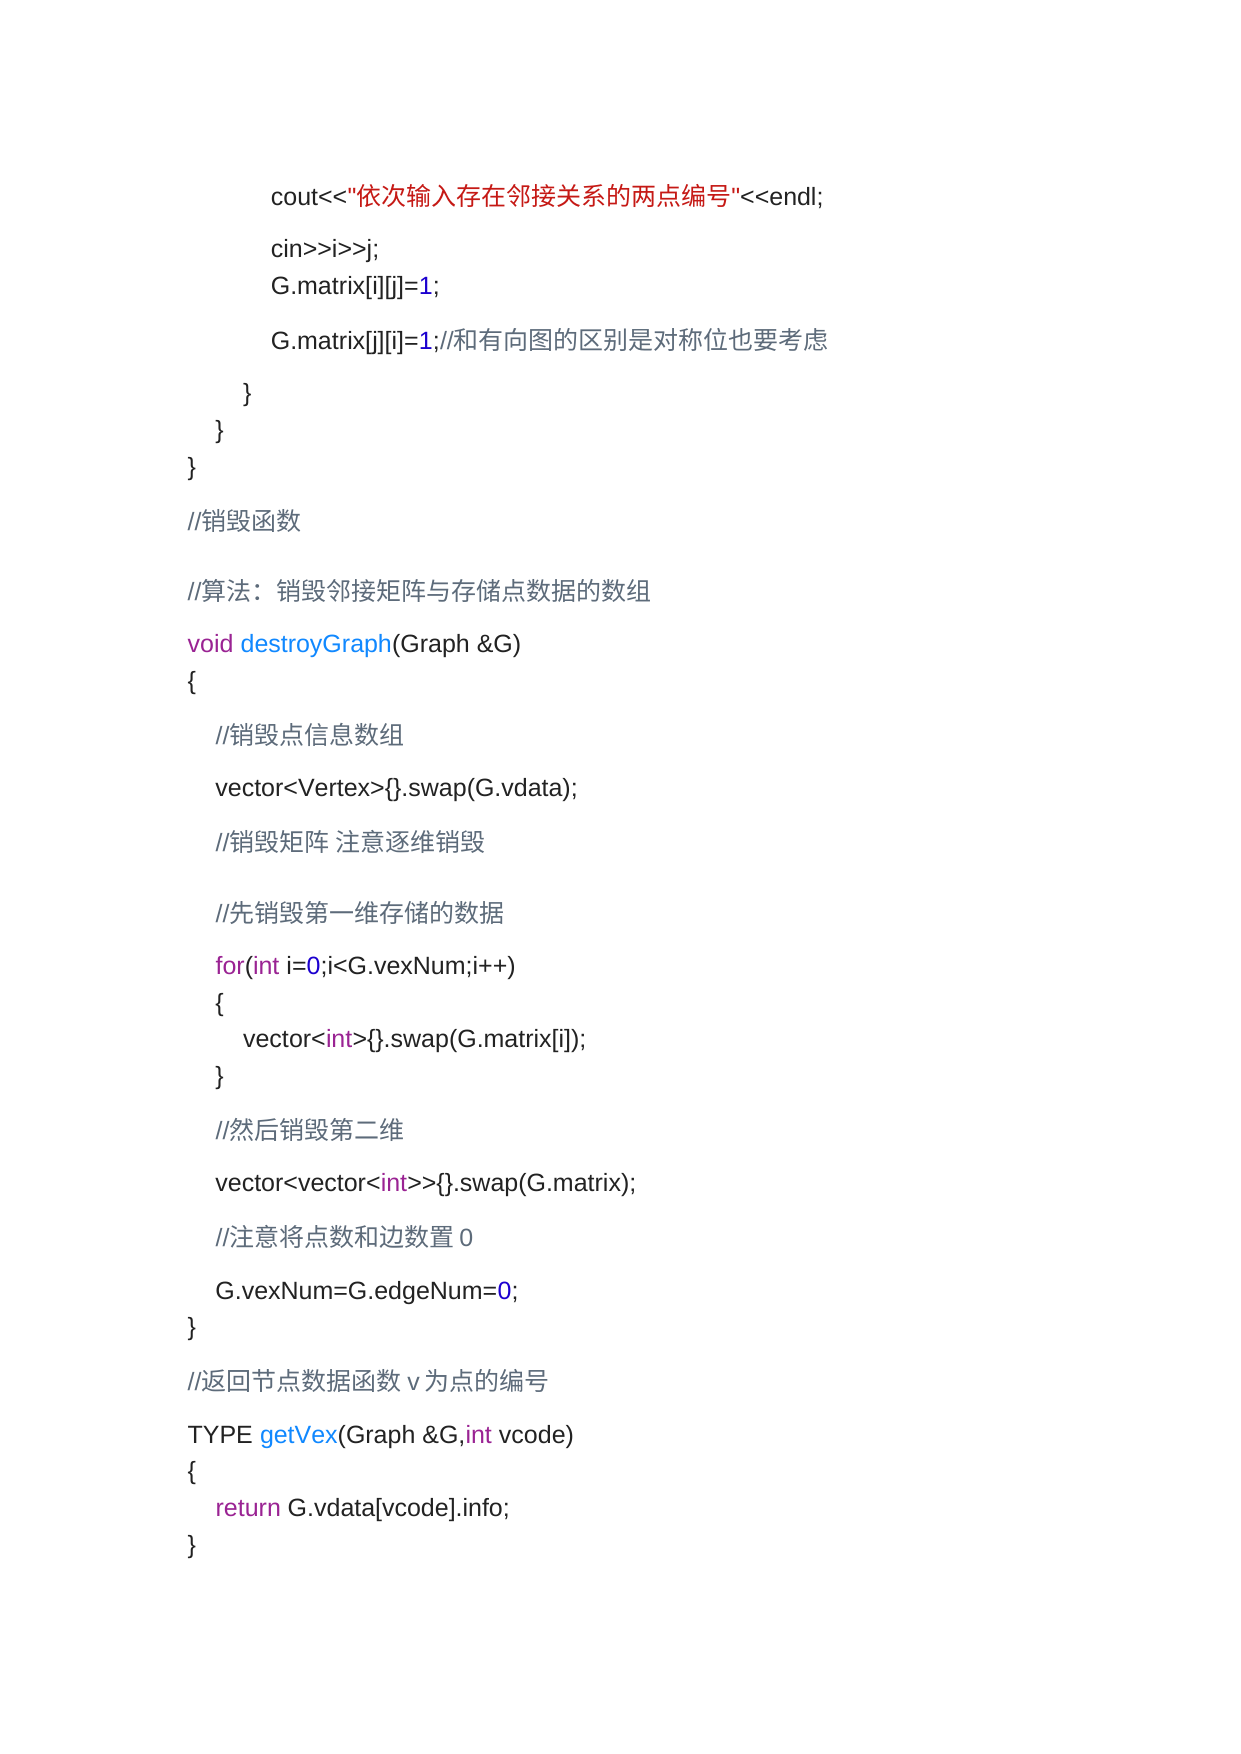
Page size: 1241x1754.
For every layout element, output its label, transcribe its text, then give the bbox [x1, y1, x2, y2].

text } [187, 376, 1053, 409]
text { [187, 986, 1053, 1018]
text //销毁矩阵 注意逐维销毁 [187, 808, 1053, 873]
text vector<vector<int>>{}.swap(G.matrix); [187, 1167, 1053, 1199]
text vector<Vertex>{}.swap(G.vdata); [187, 771, 1053, 804]
text } [187, 1059, 1053, 1092]
text } [187, 413, 1053, 446]
text G.matrix[i][j]=1; [187, 269, 1053, 302]
text } [187, 1311, 1053, 1343]
text } [187, 450, 1053, 482]
text return G.vdata[vcode].info; [187, 1491, 1053, 1524]
text //返回节点数据函数 v为点的编号 [187, 1347, 1053, 1412]
text //销毁点信息数组 [187, 701, 1053, 766]
text //算法：销毁邻接矩阵与存储点数据的数组 [187, 557, 1053, 622]
text for(int i=0;i<G.vexNum;i++) [187, 949, 1053, 982]
text //销毁函数 [187, 487, 1053, 552]
text G.matrix[j][i]=1;//和有向图的区别是对称位也要考虑 [187, 306, 1053, 371]
text TYPE getVex(Graph &G,int vcode) [187, 1418, 1053, 1450]
text cout<<"依次输入存在邻接关系的两点编号"<<endl; [187, 162, 1053, 227]
text { [187, 1454, 1053, 1487]
text vector<int>{}.swap(G.matrix[i]); [187, 1023, 1053, 1055]
text //注意将点数和边数置0 [187, 1203, 1053, 1268]
text G.vexNum=G.edgeNum=0; [187, 1274, 1053, 1306]
text cin>>i>>j; [187, 232, 1053, 265]
text //然后销毁第二维 [187, 1096, 1053, 1161]
text { [187, 664, 1053, 697]
text } [187, 1528, 1053, 1561]
text //先销毁第一维存储的数据 [187, 879, 1053, 944]
text void destroyGraph(Graph &G) [187, 627, 1053, 660]
